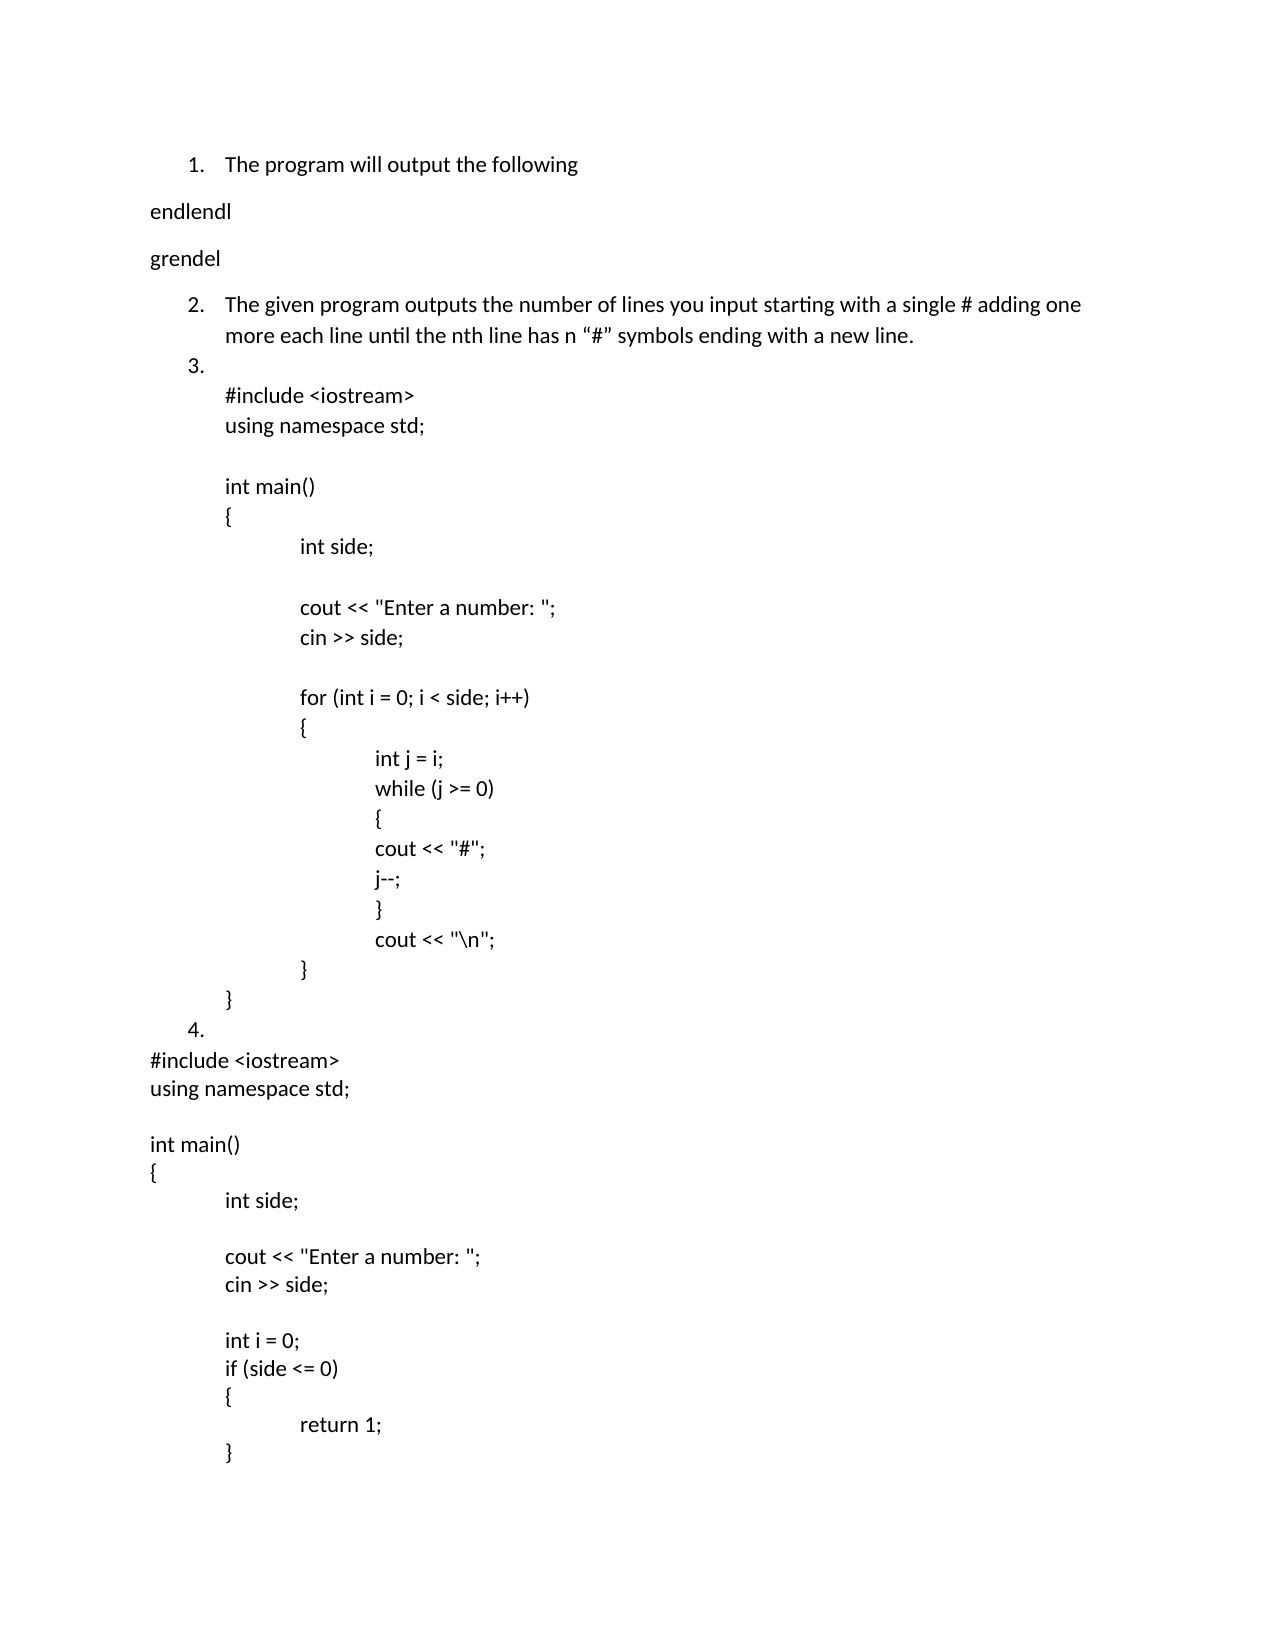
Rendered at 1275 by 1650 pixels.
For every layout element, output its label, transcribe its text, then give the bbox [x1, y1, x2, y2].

text endlendl [150, 197, 1125, 225]
text int main() [150, 1130, 1125, 1158]
text } [150, 1438, 1125, 1466]
text grendel [150, 244, 1125, 272]
list { [225, 502, 1125, 530]
list using namespace std; [225, 411, 1125, 439]
list cout << "Enter a number: "; [225, 593, 1125, 621]
list j--; [225, 864, 1125, 893]
text cout << "Enter a number: "; [150, 1242, 1125, 1270]
list int side; [225, 532, 1125, 560]
list for (int i = 0; i < side; i++) [225, 683, 1125, 711]
list cin >> side; [225, 623, 1125, 651]
list #include <iostream> [225, 381, 1125, 409]
list cout << "\n"; [225, 925, 1125, 953]
list The program will output the following [187, 150, 1125, 178]
text if (side <= 0) [150, 1354, 1125, 1382]
text { [150, 1382, 1125, 1410]
list } [225, 955, 1125, 983]
list cout << "#"; [225, 834, 1125, 862]
text using namespace std; [150, 1074, 1125, 1102]
list { [225, 713, 1125, 742]
text return 1; [150, 1410, 1125, 1438]
list int main() [225, 472, 1125, 500]
list int j = i; [225, 744, 1125, 772]
text cin >> side; [150, 1270, 1125, 1298]
text #include <iostream> [150, 1046, 1125, 1074]
text int side; [150, 1186, 1125, 1214]
list } [225, 895, 1125, 923]
list The given program outputs the number of lines you input starting with a single # adding one more each line until the nth line has n “#” symbols ending with a new line. [187, 291, 1125, 349]
list while (j >= 0) [225, 774, 1125, 802]
list { [225, 804, 1125, 832]
text int i = 0; [150, 1326, 1125, 1354]
list } [225, 985, 1125, 1013]
text { [150, 1158, 1125, 1186]
